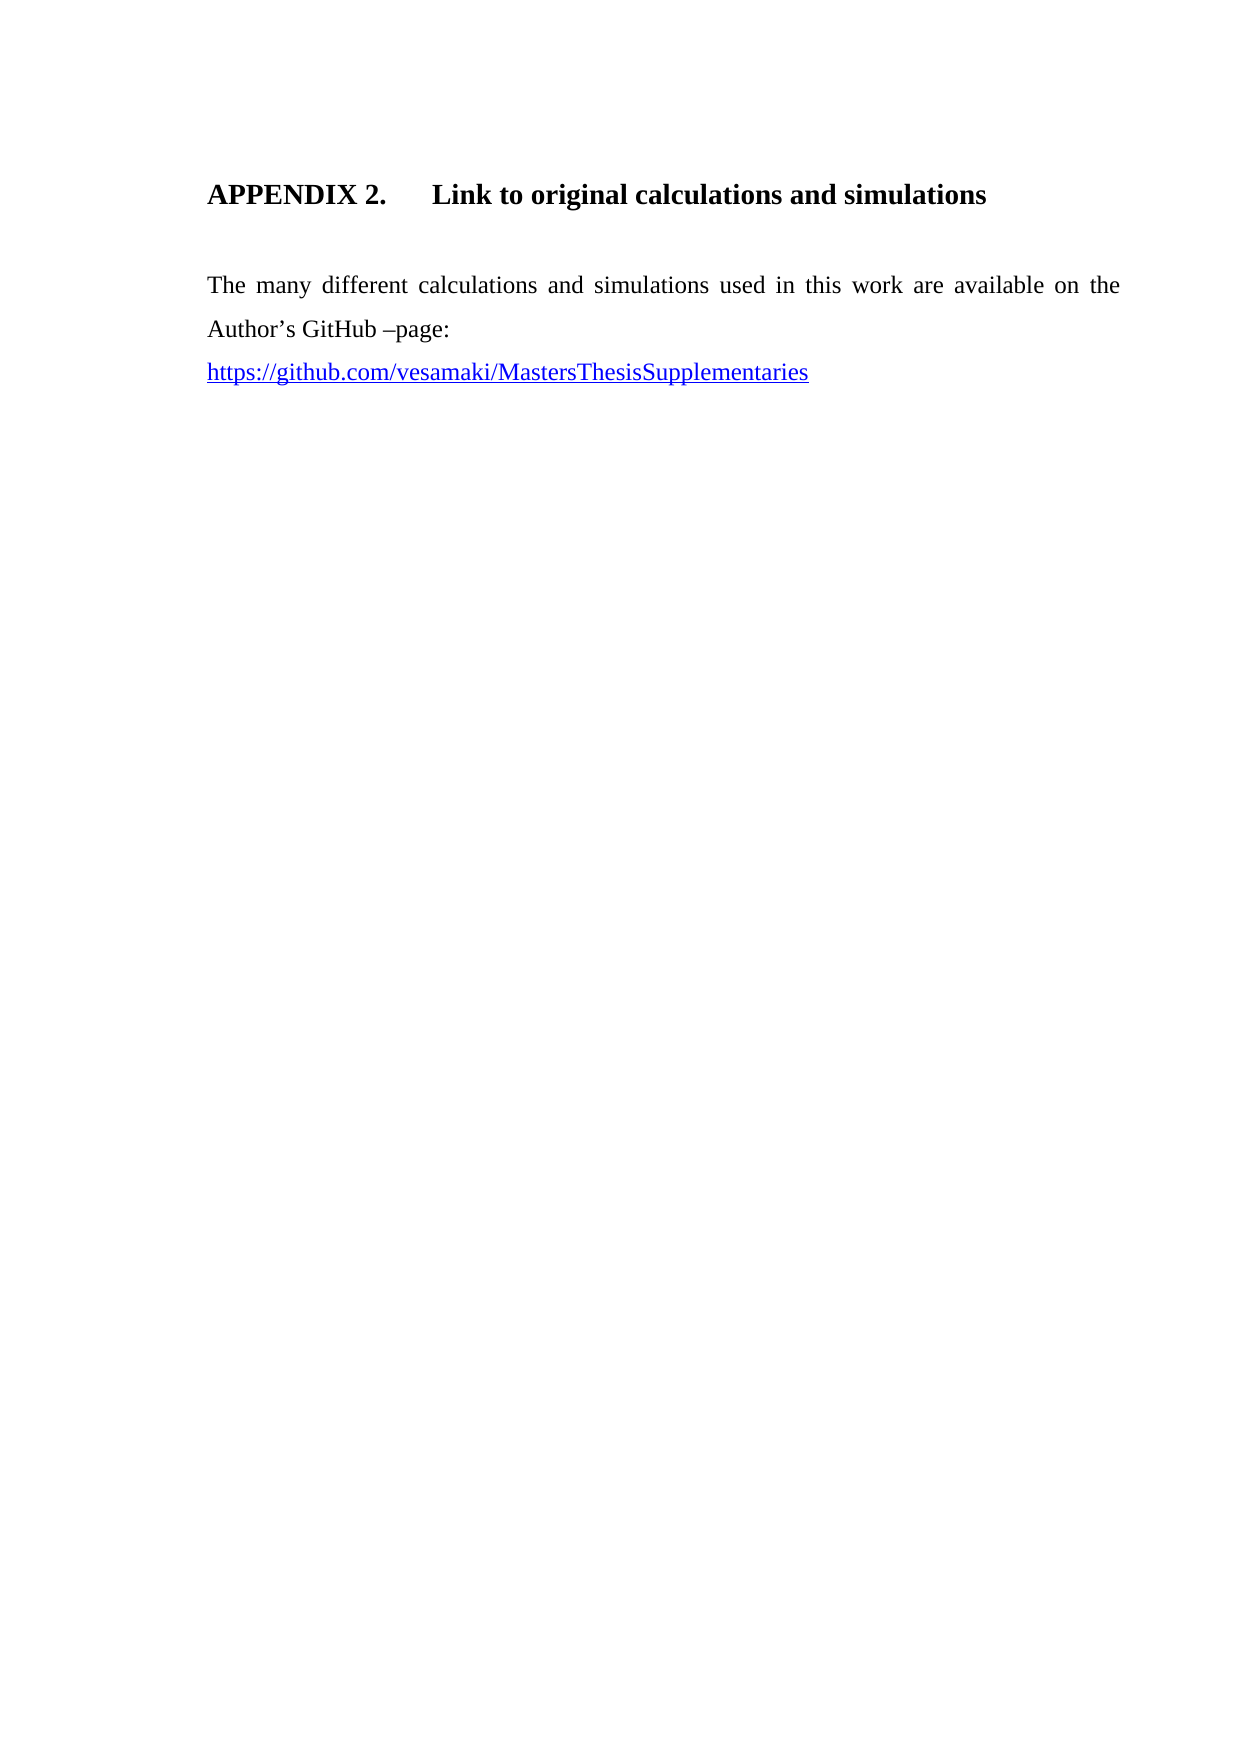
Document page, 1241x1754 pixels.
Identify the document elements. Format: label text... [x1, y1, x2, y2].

text The many different calculations and simulations used in this work are available on the Author’s GitHub –page: [207, 271, 1122, 342]
list Link to original calculations and simulations [207, 177, 1122, 211]
text https://github.com/vesamaki/MastersThesisSupplementaries [207, 357, 1122, 386]
